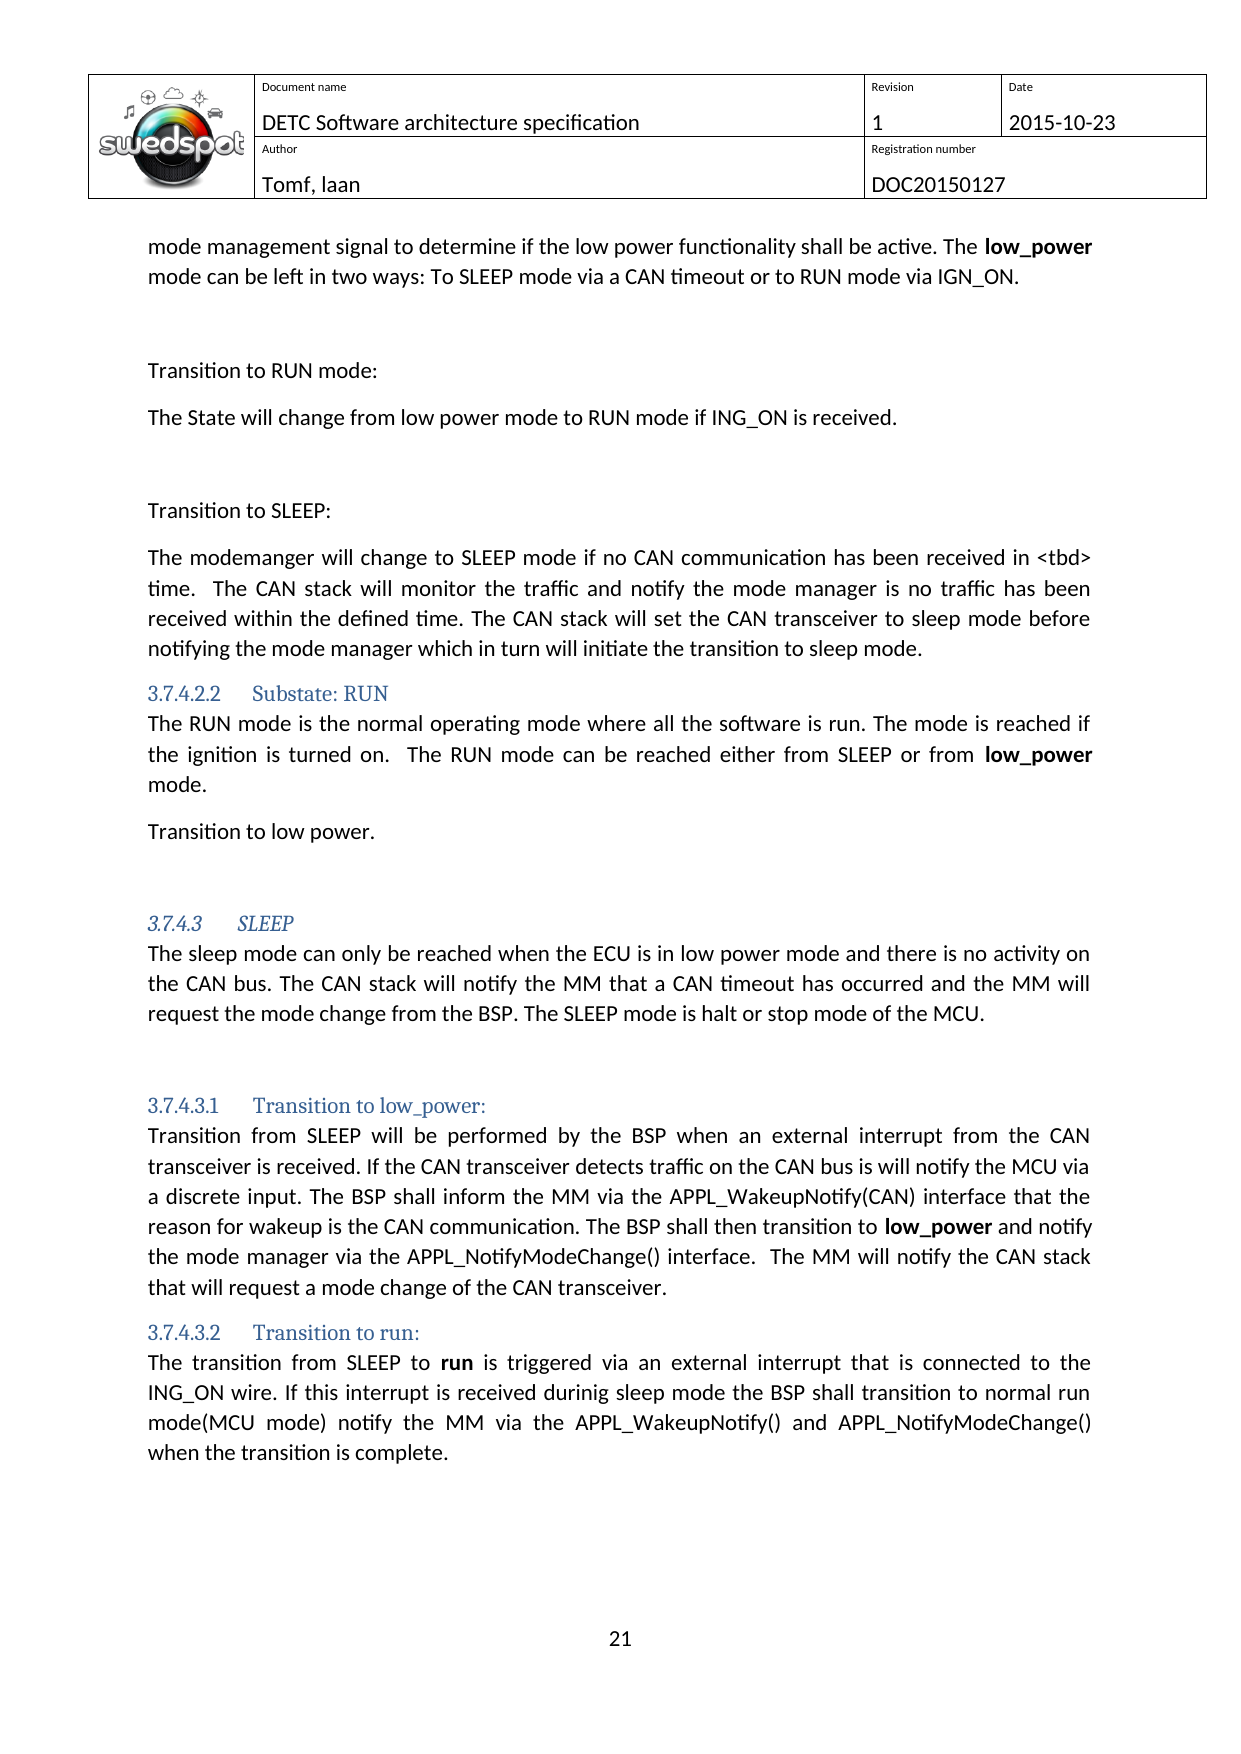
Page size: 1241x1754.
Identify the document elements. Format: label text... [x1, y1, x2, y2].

subtitle Substate: RUN [148, 681, 1093, 707]
text The State will change from low power mode to RUN mode if ING_ON is received. [148, 403, 1093, 431]
text The modemanger will change to SLEEP mode if no CAN communication has been received in <tbd> time. The CAN stack will monitor the traffic and notify the mode manager is no traffic has been received within the defined time. The CAN stack will set the CAN transceiver to sleep mode before notifying the mode manager which in turn will initiate the transition to sleep mode. [148, 543, 1093, 662]
subtitle SLEEP [148, 911, 1093, 937]
text Transition from SLEEP will be performed by the BSP when an external interrupt from the CAN transceiver is received. If the CAN transceiver detects traffic on the CAN bus is will notify the MCU via a discrete input. The BSP shall inform the MM via the APPL_WakeupNotify(CAN) interface that the reason for wakeup is the CAN communication. The BSP shall then transition to low_power and notify the mode manager via the APPL_NotifyModeChange() interface. The MM will notify the CAN stack that will request a mode change of the CAN transceiver. [148, 1122, 1093, 1301]
text Transition to low power. [148, 817, 1093, 845]
text The transition from SLEEP to run is triggered via an external interrupt that is connected to the ING_ON wire. If this interrupt is received durinig sleep mode the BSP shall transition to normal run mode(MCU mode) notify the MM via the APPL_WakeupNotify() and APPL_NotifyModeChange() when the transition is complete. [148, 1348, 1093, 1467]
text The RUN mode is the normal operating mode where all the software is run. The mode is reached if the ignition is turned on. The RUN mode can be reached either from SLEEP or from low_power mode. [148, 709, 1093, 798]
subtitle Transition to run: [148, 1319, 1093, 1346]
picture [96, 84, 244, 191]
text The sleep mode can only be reached when the ECU is in low power mode and there is no activity on the CAN bus. The CAN stack will notify the MM that a CAN timeout has occurred and the MM will request the mode change from the BSP. The SLEEP mode is halt or stop mode of the MCU. [148, 939, 1093, 1027]
text Transition to RUN mode: [148, 356, 1093, 384]
subtitle Transition to low_power: [148, 1093, 1093, 1119]
text Transition to SLEEP: [148, 497, 1093, 525]
